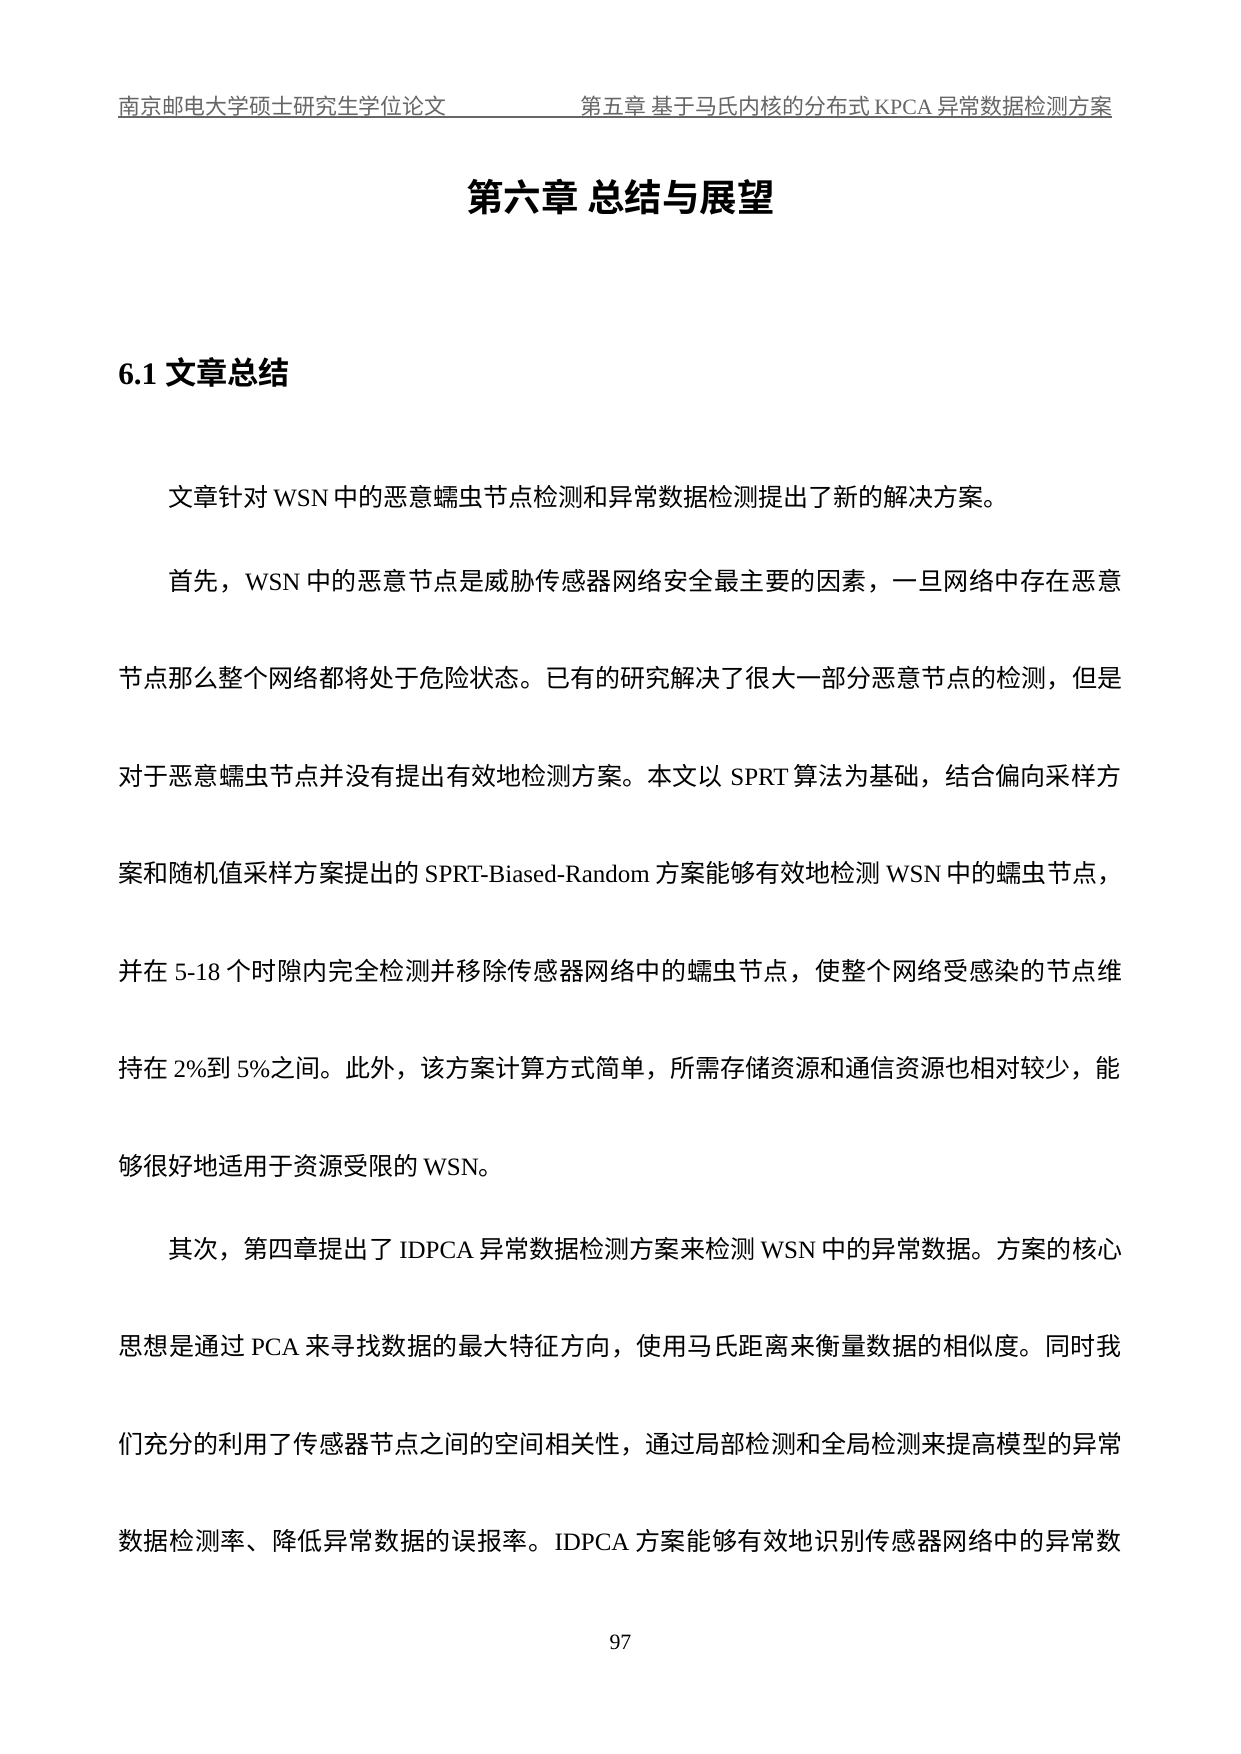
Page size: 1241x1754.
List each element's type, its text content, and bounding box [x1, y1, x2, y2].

list 6.1 文章总结 [118, 338, 1122, 403]
text 首先，WSN中的恶意节点是威胁传感器网络安全最主要的因素，一旦网络中存在恶意节点那么整个网络都将处于危险状态。已有的研究解决了很大一部分恶意节点的检测，但是对于恶意蠕虫节点并没有提出有效地检测方案。本文以SPRT算法为基础，结合偏向采样方案和随机值采样方案提出的SPRT-Biased-Random方案能够有效地检测WSN中的蠕虫节点，并在5-18个时隙内完全检测并移除传感器网络中的蠕虫节点，使整个网络受感染的节点维持在2%到5%之间。此外，该方案计算方式简单，所需存储资源和通信资源也相对较少，能够很好地适用于资源受限的WSN。 [118, 547, 1122, 1197]
text 文章针对WSN中的恶意蠕虫节点检测和异常数据检测提出了新的解决方案。 [118, 463, 1122, 528]
subtitle 第六章 总结与展望 [118, 163, 1122, 228]
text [118, 1215, 1122, 1572]
